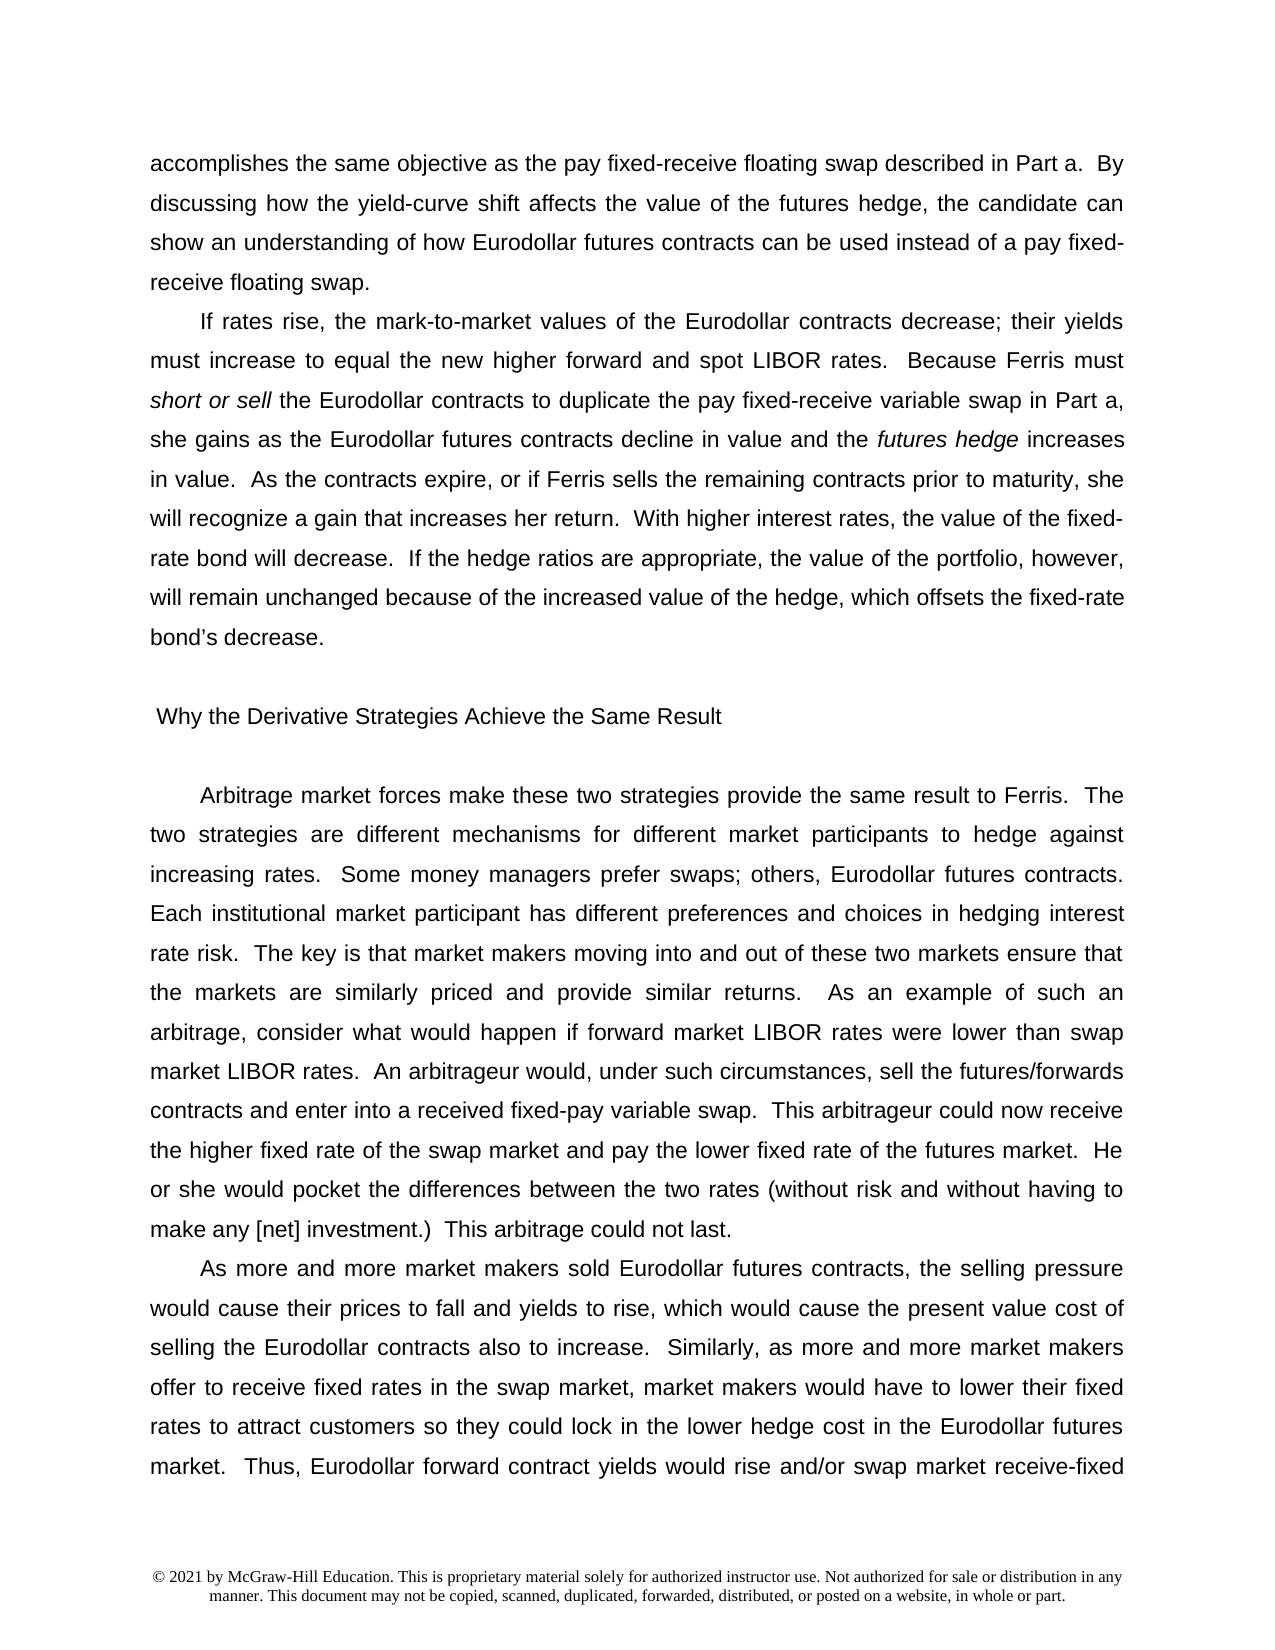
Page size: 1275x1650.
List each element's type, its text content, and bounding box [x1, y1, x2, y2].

text Arbitrage market forces make these two strategies provide the same result to Ferris. The two strategies are different mechanisms for different market participants to hedge against increasing rates. Some money managers prefer swaps; others, Eurodollar futures contracts. Each institutional market participant has different preferences and choices in hedging interest rate risk. The key is that market makers moving into and out of these two markets ensure that the markets are similarly priced and provide similar returns. As an example of such an arbitrage, consider what would happen if forward market LIBOR rates were lower than swap market LIBOR rates. An arbitrageur would, under such circumstances, sell the futures/forwards contracts and enter into a received fixed-pay variable swap. This arbitrageur could now receive the higher fixed rate of the swap market and pay the lower fixed rate of the futures market. He or she would pocket the differences between the two rates (without risk and without having to make any [net] investment.) This arbitrage could not last. [150, 782, 1125, 1242]
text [150, 1255, 1125, 1479]
text If rates rise, the mark-to-market values of the Eurodollar contracts decrease; their yields must increase to equal the new higher forward and spot LIBOR rates. Because Ferris must short or sell the Eurodollar contracts to duplicate the pay fixed-receive variable swap in Part a, she gains as the Eurodollar futures contracts decline in value and the futures hedge increases in value. As the contracts expire, or if Ferris sells the remaining contracts prior to maturity, she will recognize a gain that increases her return. With higher interest rates, the value of the fixed-rate bond will decrease. If the hedge ratios are appropriate, the value of the portfolio, however, will remain unchanged because of the increased value of the hedge, which offsets the fixed-rate bond’s decrease. [150, 308, 1125, 650]
text Why the Derivative Strategies Achieve the Same Result [150, 703, 1125, 729]
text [150, 150, 1125, 295]
